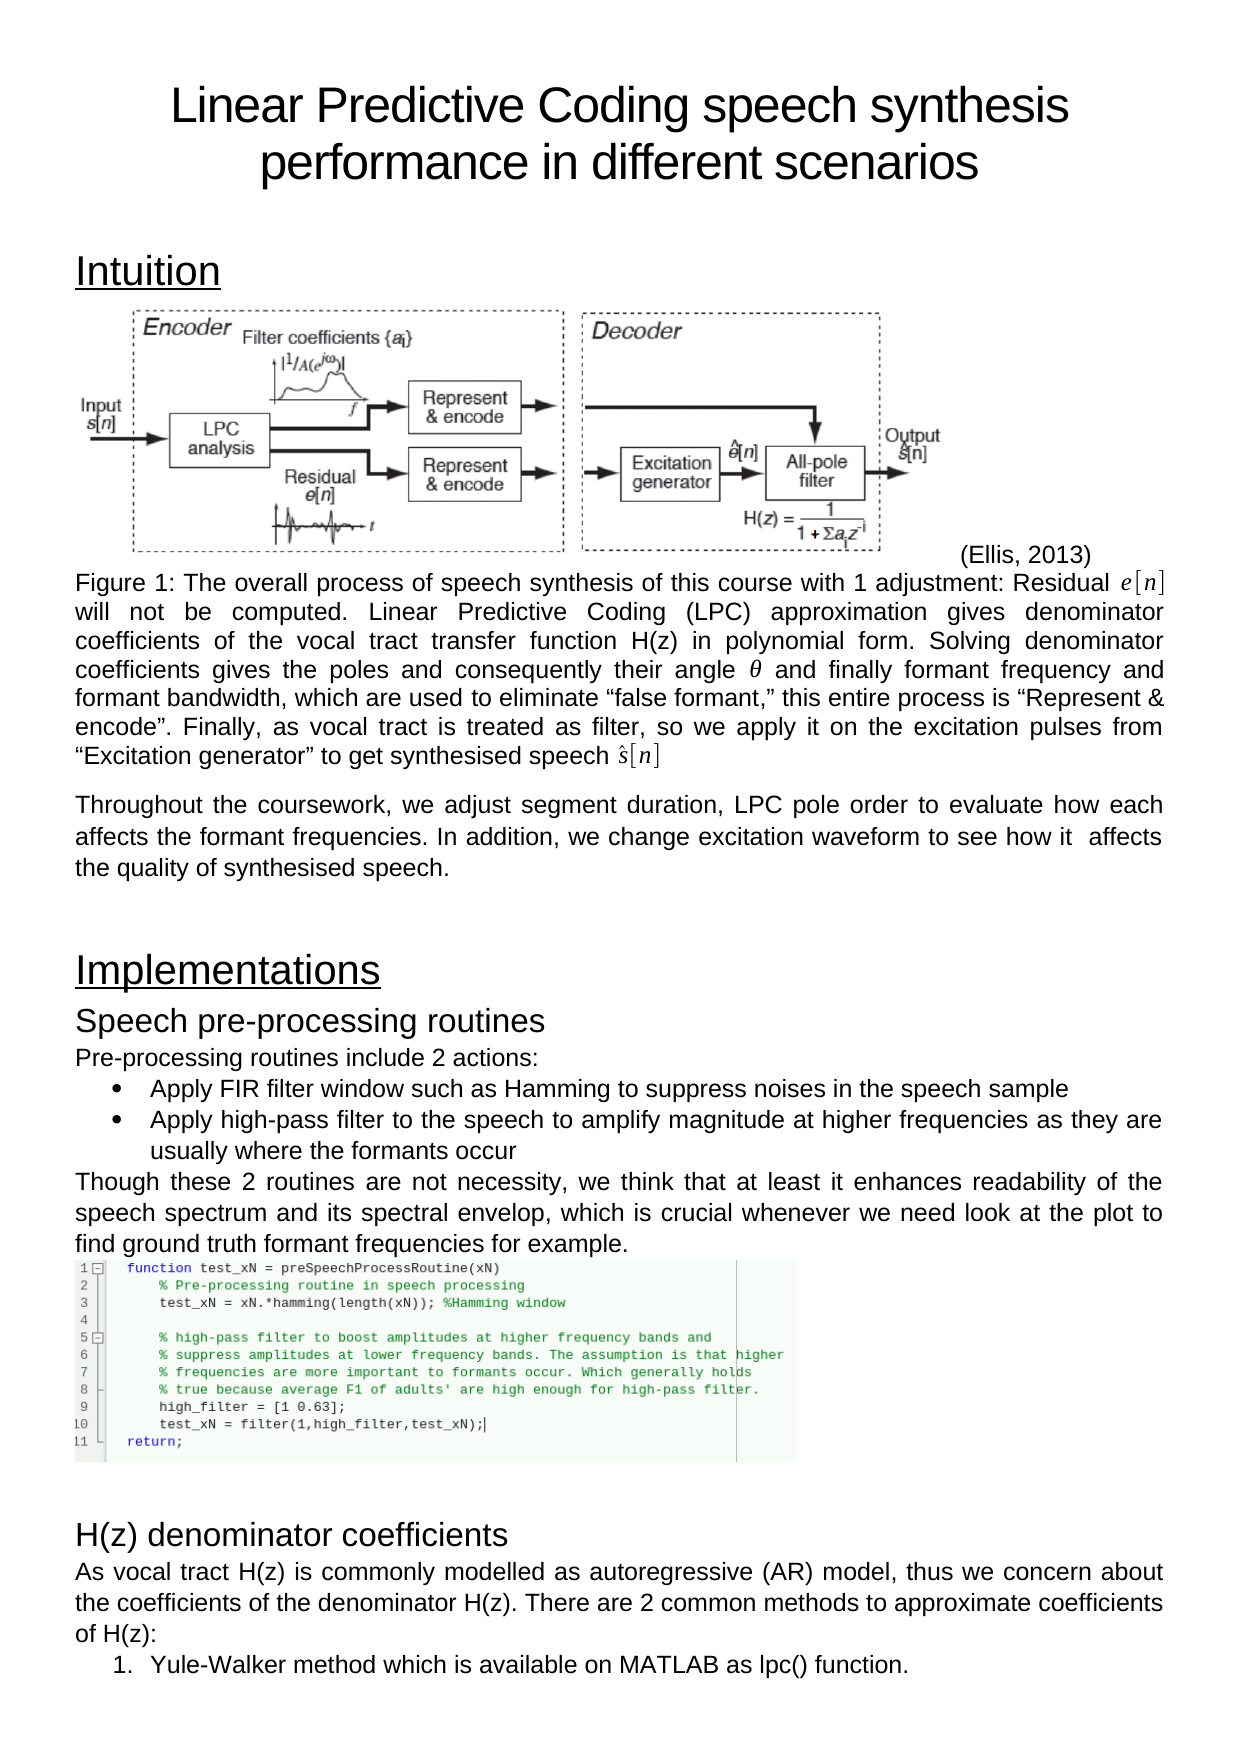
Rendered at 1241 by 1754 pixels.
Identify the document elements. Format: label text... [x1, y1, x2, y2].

text Pre-processing routines include 2 actions: [75, 1043, 1165, 1072]
picture [75, 297, 953, 563]
subtitle Intuition [75, 246, 1165, 294]
list Apply high-pass filter to the speech to amplify magnitude at higher frequencies as they are usually where the formants occur [112, 1105, 1165, 1165]
list Yule-Walker method which is available on MATLAB as lpc() function. [112, 1650, 1165, 1679]
text Figure 1: The overall process of speech synthesis of this course with 1 adjustment: Residual will not be computed. Linear Predictive Coding (LPC) approximation gives denominator coefficients of the vocal tract transfer function H(z) in polynomial form. Solving denominator coefficients gives the poles and consequently their angle and finally formant frequency and formant bandwidth, which are used to eliminate “false formant,” this entire process is “Represent & encode”. Finally, as vocal tract is treated as filter, so we apply it on the excitation pulses from “Excitation generator” to get synthesised speech [75, 568, 1165, 769]
subtitle H(z) denominator coefficients [75, 1515, 1165, 1554]
picture [75, 1260, 799, 1462]
text As vocal tract H(z) is commonly modelled as autoregressive (AR) model, thus we concern about the coefficients of the denominator H(z). There are 2 common methods to approximate coefficients of H(z): [75, 1557, 1165, 1648]
title Linear Predictive Coding speech synthesis performance in different scenarios [75, 75, 1165, 190]
text Though these 2 routines are not necessity, we think that at least it enhances readability of the speech spectrum and its spectral envelop, which is crucial whenever we need look at the plot to find ground truth formant frequencies for example. [75, 1167, 1165, 1258]
subtitle Speech pre-processing routines [75, 1001, 1165, 1040]
list Throughout the coursework, we adjust segment duration, LPC pole order to evaluate how each affects the formant frequencies. In addition, we change excitation waveform to see how it affects the quality of synthesised speech. [75, 790, 1165, 881]
subtitle Implementations [75, 946, 1165, 993]
list Apply FIR filter window such as Hamming to suppress noises in the speech sample [112, 1074, 1165, 1103]
